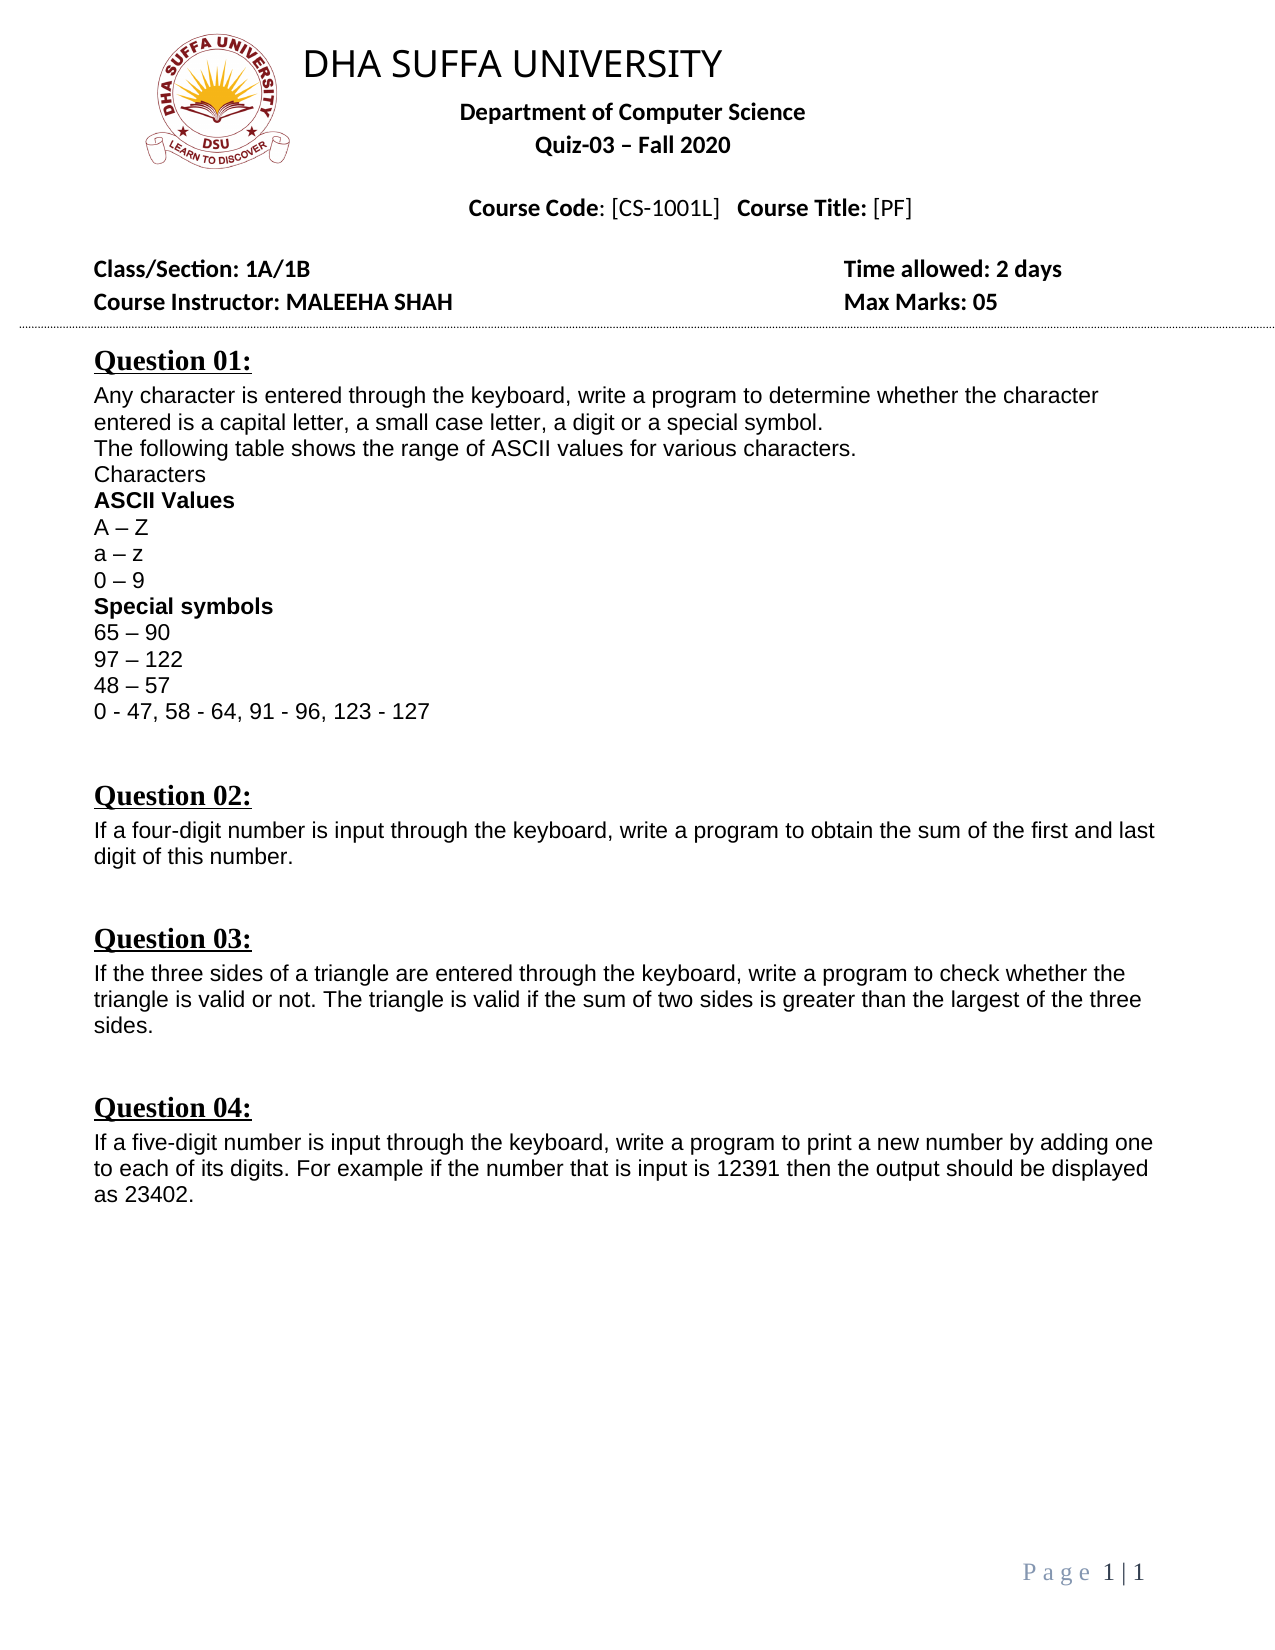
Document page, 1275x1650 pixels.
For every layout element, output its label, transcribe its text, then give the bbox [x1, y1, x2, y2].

text Special symbols [94, 593, 1172, 619]
text 48 – 57 [94, 672, 1172, 698]
text 0 - 47, 58 - 64, 91 - 96, 123 - 127 [94, 698, 1172, 725]
text If the three sides of a triangle are entered through the keyboard, write a program to check whether the triangle is valid or not. The triangle is valid if the sum of two sides is greater than the largest of the three sides. [94, 959, 1172, 1039]
text Question 01: [94, 343, 1172, 377]
text Any character is entered through the keyboard, write a program to determine whether the character entered is a capital letter, a small case letter, a digit or a special symbol. [94, 382, 1172, 435]
text The following table shows the range of ASCII values for various characters. [94, 435, 1172, 461]
text Course Instructor: MALEEHA SHAH Max Marks: 05 [94, 287, 1172, 317]
picture [143, 31, 294, 171]
text Question 02: [94, 778, 1172, 812]
text Question 03: [94, 921, 1172, 954]
text 97 – 122 [94, 646, 1172, 672]
text Course Code: [CS-1001L] Course Title: [PF] [94, 192, 1172, 222]
text Question 04: [94, 1090, 1172, 1123]
text If a four-digit number is input through the keyboard, write a program to obtain the sum of the first and last digit of this number. [94, 817, 1172, 870]
text 0 – 9 [94, 567, 1172, 593]
text a – z [94, 540, 1172, 567]
text Class/Section: 1A/1B Time allowed: 2 days [94, 253, 1172, 283]
text A – Z [94, 514, 1172, 540]
text If a five-digit number is input through the keyboard, write a program to print a new number by adding one to each of its digits. For example if the number that is input is 12391 then the output should be displayed as 23402. [94, 1128, 1172, 1208]
text ASCII Values [94, 487, 1172, 514]
text 65 – 90 [94, 619, 1172, 646]
text Characters [94, 461, 1172, 487]
